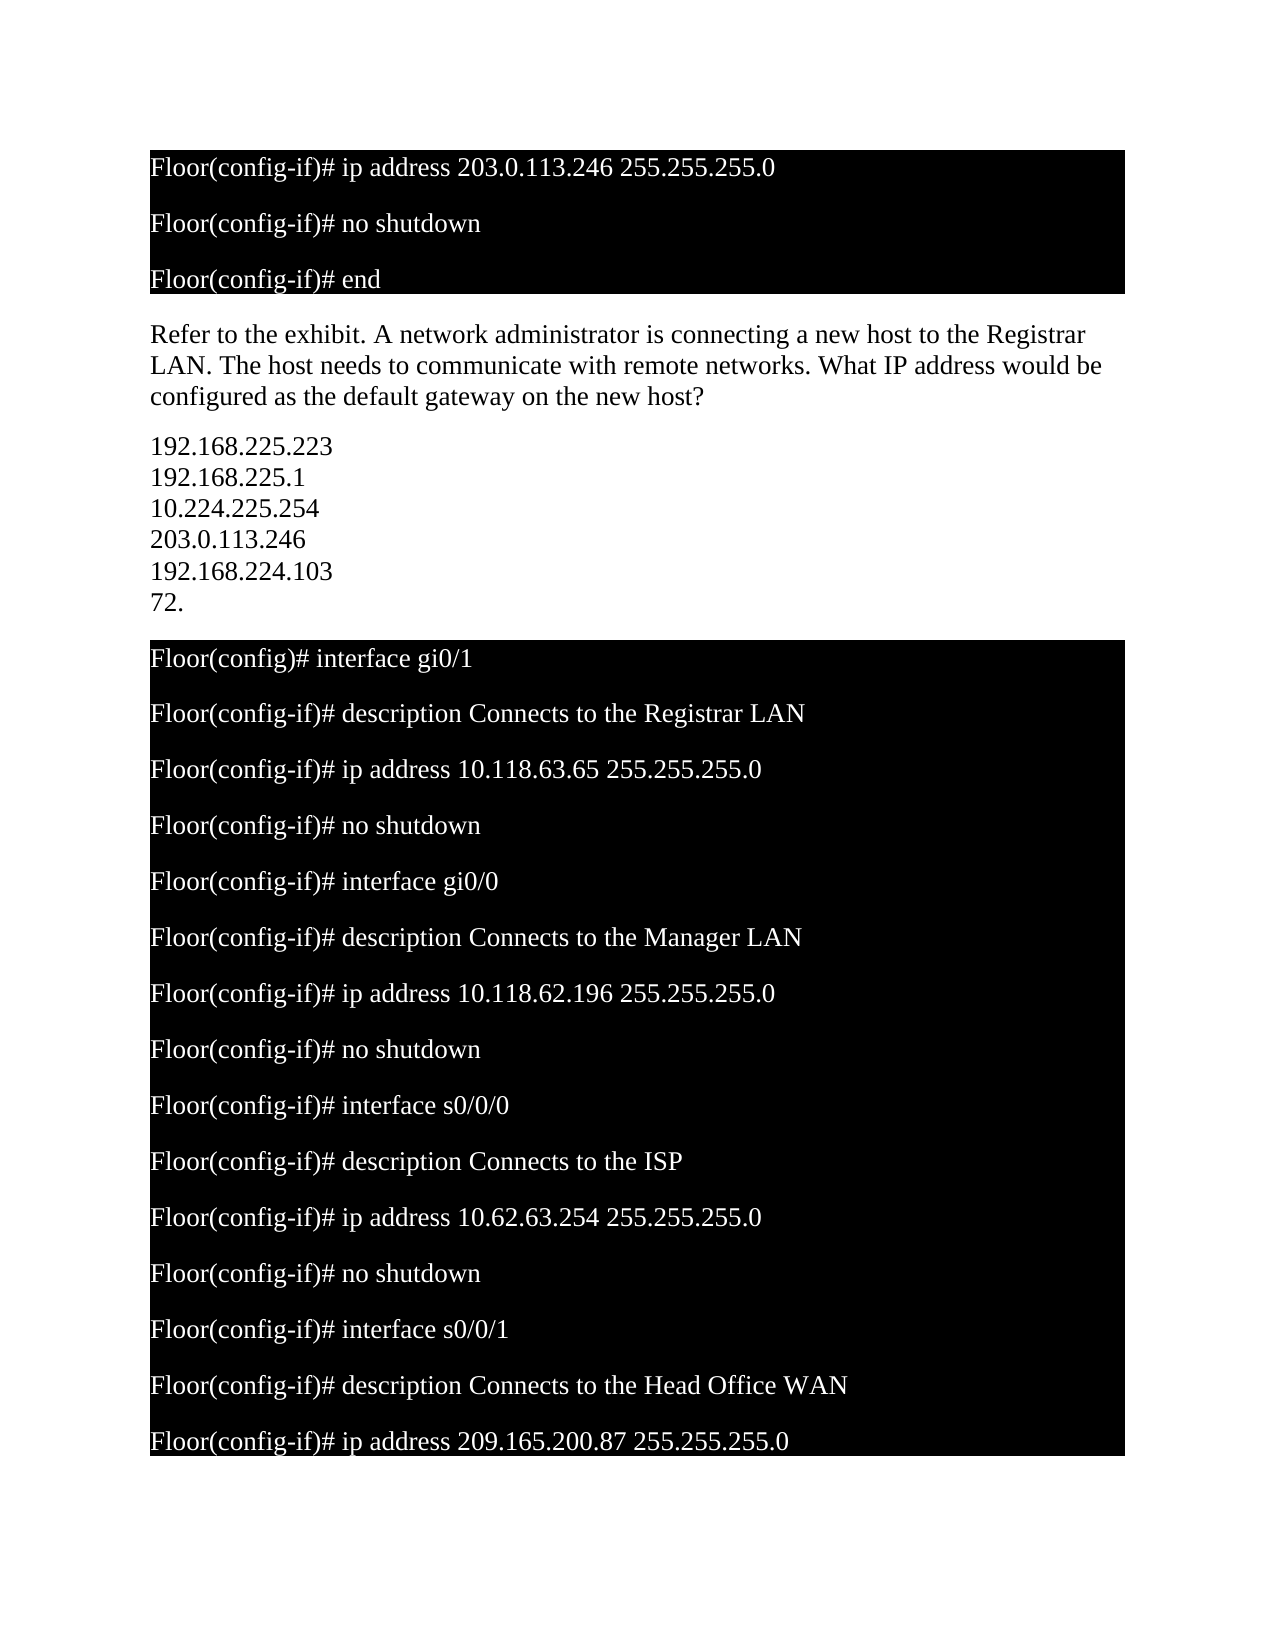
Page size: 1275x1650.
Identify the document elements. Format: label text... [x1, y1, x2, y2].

text 72. [150, 586, 1125, 617]
text Floor(config-if)# end [150, 262, 1125, 294]
text Floor(config-if)# description Connects to the Manager LAN [150, 920, 1125, 952]
text Floor(config)# interface gi0/1 [150, 640, 1125, 673]
text Floor(config-if)# interface gi0/0 [150, 864, 1125, 897]
text 192.168.225.223 192.168.225.1 10.224.225.254 203.0.113.246 192.168.224.103 [150, 430, 1125, 586]
text Floor(config-if)# description Connects to the ISP [150, 1144, 1125, 1176]
text Floor(config-if)# description Connects to the Registrar LAN [150, 696, 1125, 729]
text Floor(config-if)# description Connects to the Head Office WAN [150, 1367, 1125, 1400]
text Floor(config-if)# interface s0/0/0 [150, 1088, 1125, 1120]
text Floor(config-if)# no shutdown [150, 206, 1125, 238]
text Floor(config-if)# ip address 203.0.113.246 255.255.255.0 [150, 150, 1125, 182]
text Floor(config-if)# interface s0/0/1 [150, 1312, 1125, 1344]
text Floor(config-if)# ip address 10.118.63.65 255.255.255.0 [150, 752, 1125, 785]
text Floor(config-if)# no shutdown [150, 1256, 1125, 1288]
text Floor(config-if)# ip address 10.118.62.196 255.255.255.0 [150, 976, 1125, 1008]
text Refer to the exhibit. A network administrator is connecting a new host to the Registrar LAN. The host needs to communicate with remote networks. What IP address would be configured as the default gateway on the new host? [150, 318, 1125, 411]
text Floor(config-if)# ip address 209.165.200.87 255.255.255.0 [150, 1423, 1125, 1456]
text Floor(config-if)# no shutdown [150, 808, 1125, 841]
text Floor(config-if)# no shutdown [150, 1032, 1125, 1064]
text Floor(config-if)# ip address 10.62.63.254 255.255.255.0 [150, 1200, 1125, 1232]
